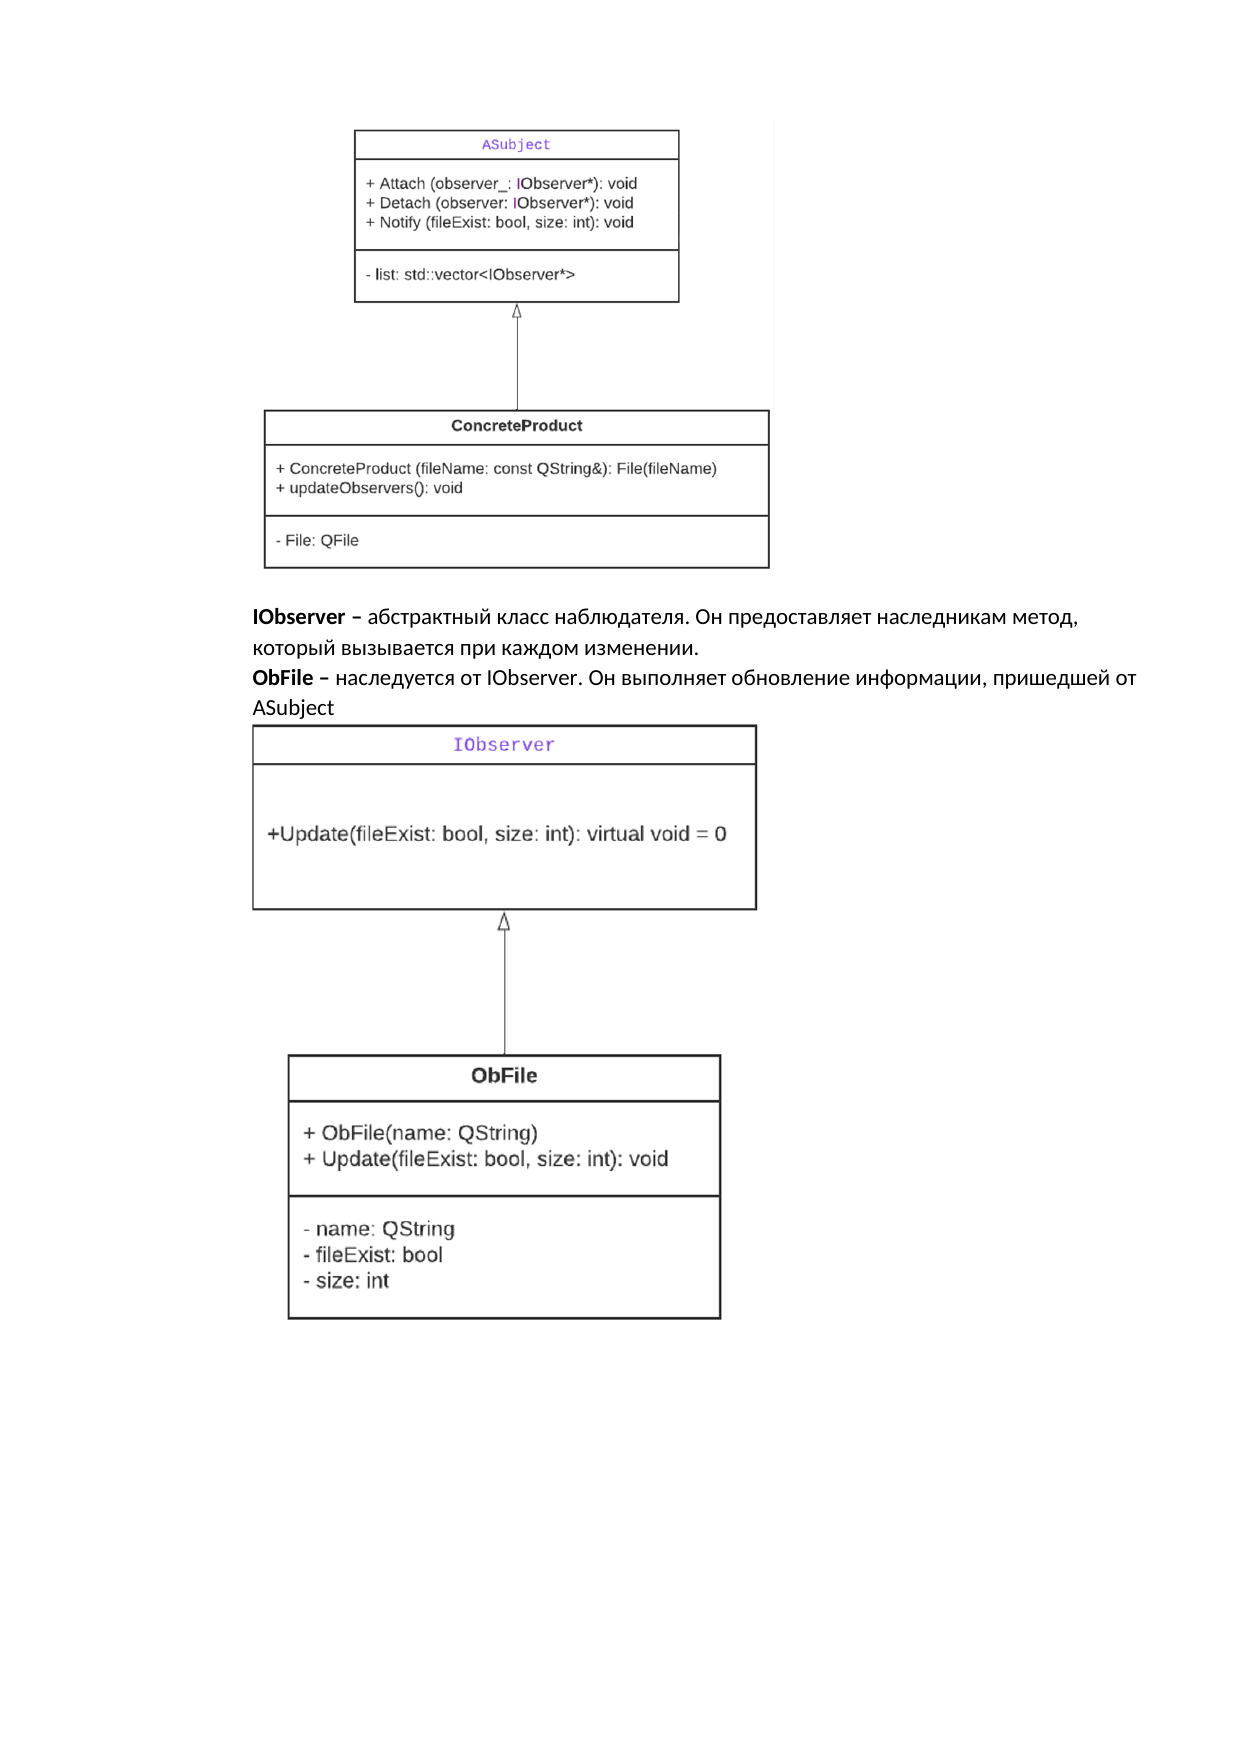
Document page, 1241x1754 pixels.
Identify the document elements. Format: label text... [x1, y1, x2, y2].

picture [262, 118, 774, 570]
list ObFile – наследуется от IObserver. Он выполняет обновление информации, пришедшей от ASubject [252, 663, 1152, 721]
picture [252, 723, 758, 1321]
list IObserver – абстрактный класс наблюдателя. Он предоставляет наследникам метод, который вызывается при каждом изменении. [252, 602, 1152, 661]
